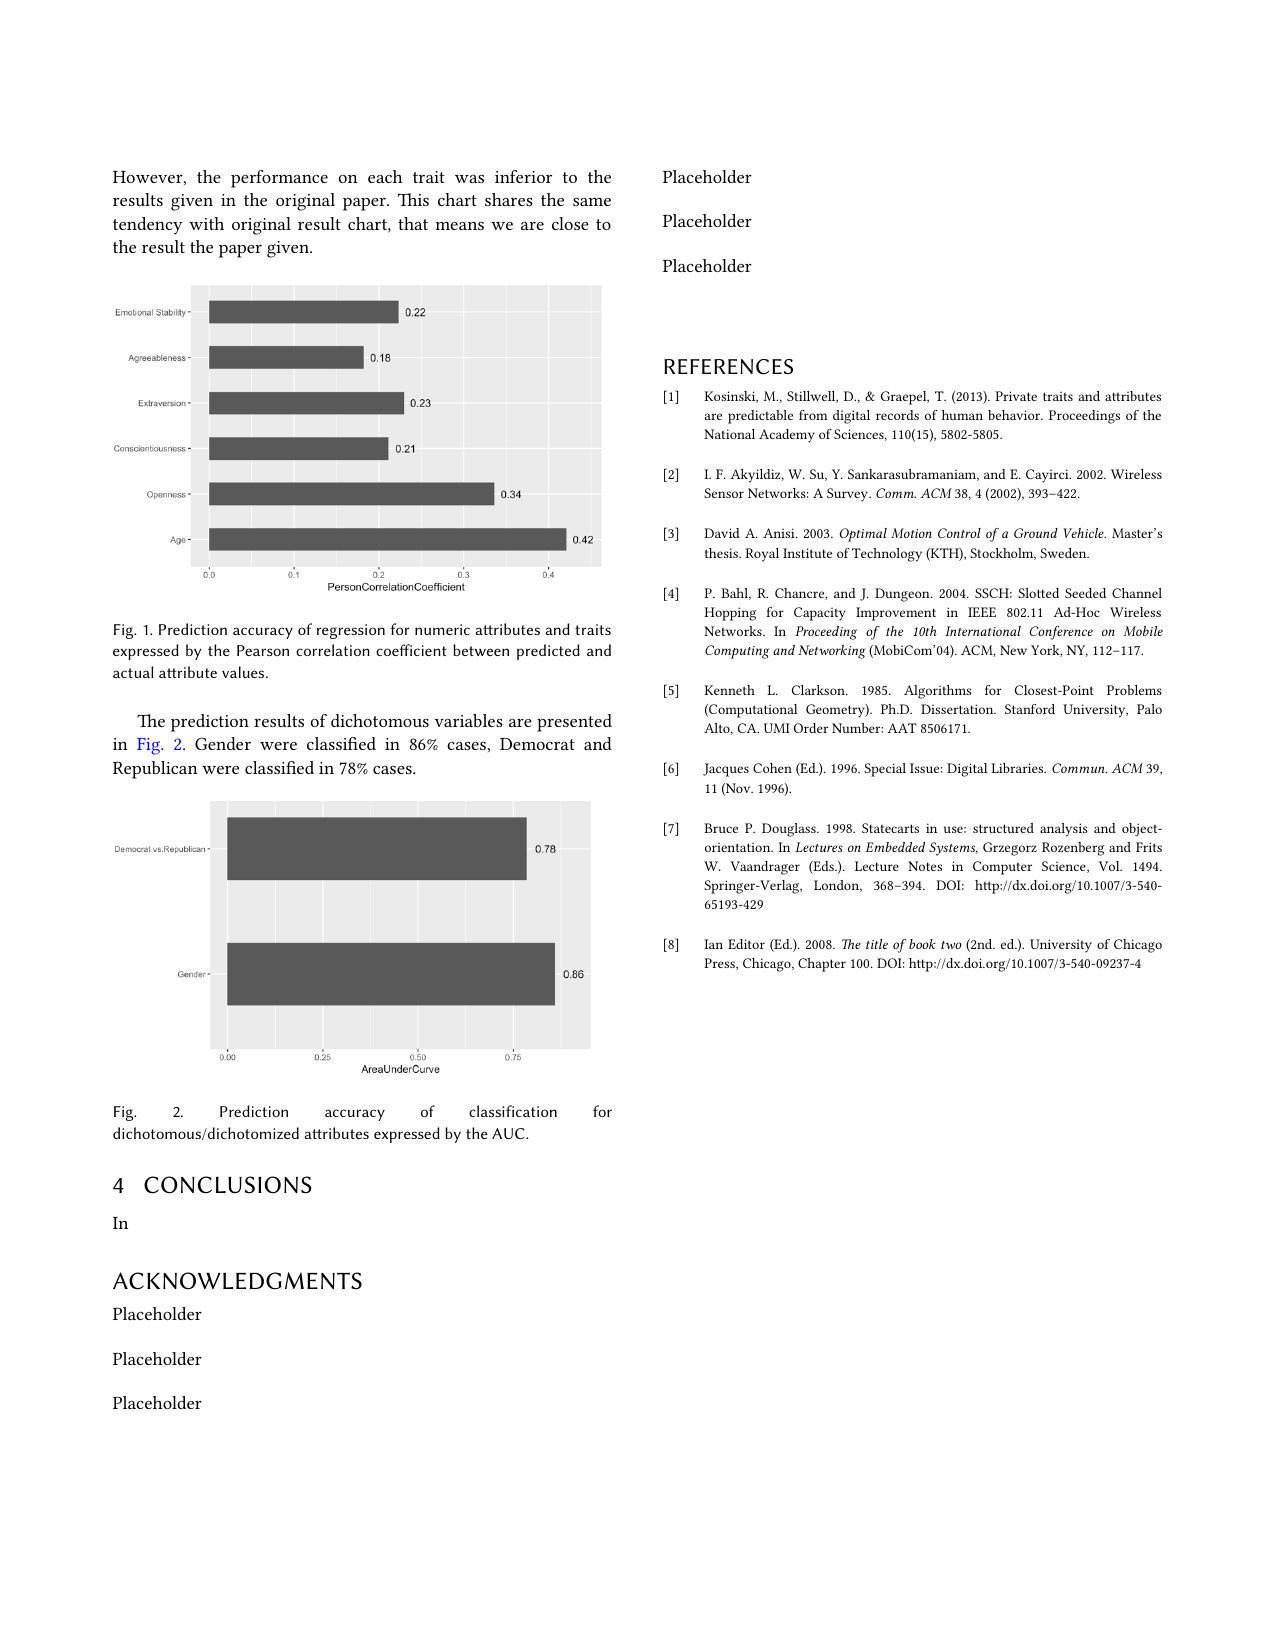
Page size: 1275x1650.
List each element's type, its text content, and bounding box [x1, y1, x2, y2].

text [4] P. Bahl, R. Chancre, and J. Dungeon. 2004. SSCH: Slotted Seeded Channel Hopping for Capacity Improvement in IEEE 802.11 Ad-Hoc Wireless Networks. In Proceeding of the 10th International Conference on Mobile Computing and Networking (MobiCom’04). ACM, New York, NY, 112–117. [662, 585, 1162, 659]
text Placeholder [112, 1348, 612, 1369]
picture [112, 281, 607, 596]
text Placeholder [662, 255, 1162, 277]
text [7] Bruce P. Douglass. 1998. Statecarts in use: structured analysis and object-orientation. In Lectures on Embedded Systems, Grzegorz Rozenberg and Frits W. Vaandrager (Eds.). Lecture Notes in Computer Science, Vol. 1494. Springer-Verlag, London, 368–394. DOI: http://dx.doi.org/10.1007/3-540-65193-429 [662, 820, 1162, 913]
text Placeholder [112, 1304, 612, 1325]
text Fig. 1. Prediction accuracy of regression for numeric attributes and traits expressed by the Pearson correlation coefficient between predicted and actual attribute values. [112, 620, 612, 683]
picture [112, 801, 596, 1078]
text The prediction results of dichotomous variables are presented in Fig. 2. Gender were classified in 86% cases, Democrat and Republican were classified in 78% cases. [112, 711, 612, 779]
text Placeholder [662, 211, 1162, 232]
text [6] Jacques Cohen (Ed.). 1996. Special Issue: Digital Libraries. Commun. ACM 39, 11 (Nov. 1996). [662, 761, 1162, 797]
text [3] David A. Anisi. 2003. Optimal Motion Control of a Ground Vehicle. Master’s thesis. Royal Institute of Technology (KTH), Stockholm, Sweden. [662, 526, 1162, 562]
text REFERENCES [662, 354, 1162, 380]
text 4 CONCLUSIONS [112, 1171, 612, 1200]
text ACKNOWLEDGMENTS [112, 1267, 612, 1296]
text [2] I. F. Akyildiz, W. Su, Y. Sankarasubramaniam, and E. Cayirci. 2002. Wireless Sensor Networks: A Survey. Comm. ACM 38, 4 (2002), 393–422. [662, 467, 1162, 502]
text In [112, 1212, 612, 1234]
text [8] Ian Editor (Ed.). 2008. The title of book two (2nd. ed.). University of Chicago Press, Chicago, Chapter 100. DOI: http://dx.doi.org/10.1007/3-540-09237-4 [662, 937, 1162, 972]
text [1] Kosinski, M., Stillwell, D., & Graepel, T. (2013). Private traits and attributes are predictable from digital records of human behavior. Proceedings of the National Academy of Sciences, 110(15), 5802-5805. [662, 388, 1162, 443]
text [5] Kenneth L. Clarkson. 1985. Algorithms for Closest-Point Problems (Computational Geometry). Ph.D. Dissertation. Stanford University, Palo Alto, CA. UMI Order Number: AAT 8506171. [662, 682, 1162, 737]
text Placeholder [662, 167, 1162, 188]
text Fig. 2. Prediction accuracy of classification for dichotomous/dichotomized attributes expressed by the AUC. [112, 1103, 612, 1143]
text Placeholder [112, 1392, 612, 1414]
